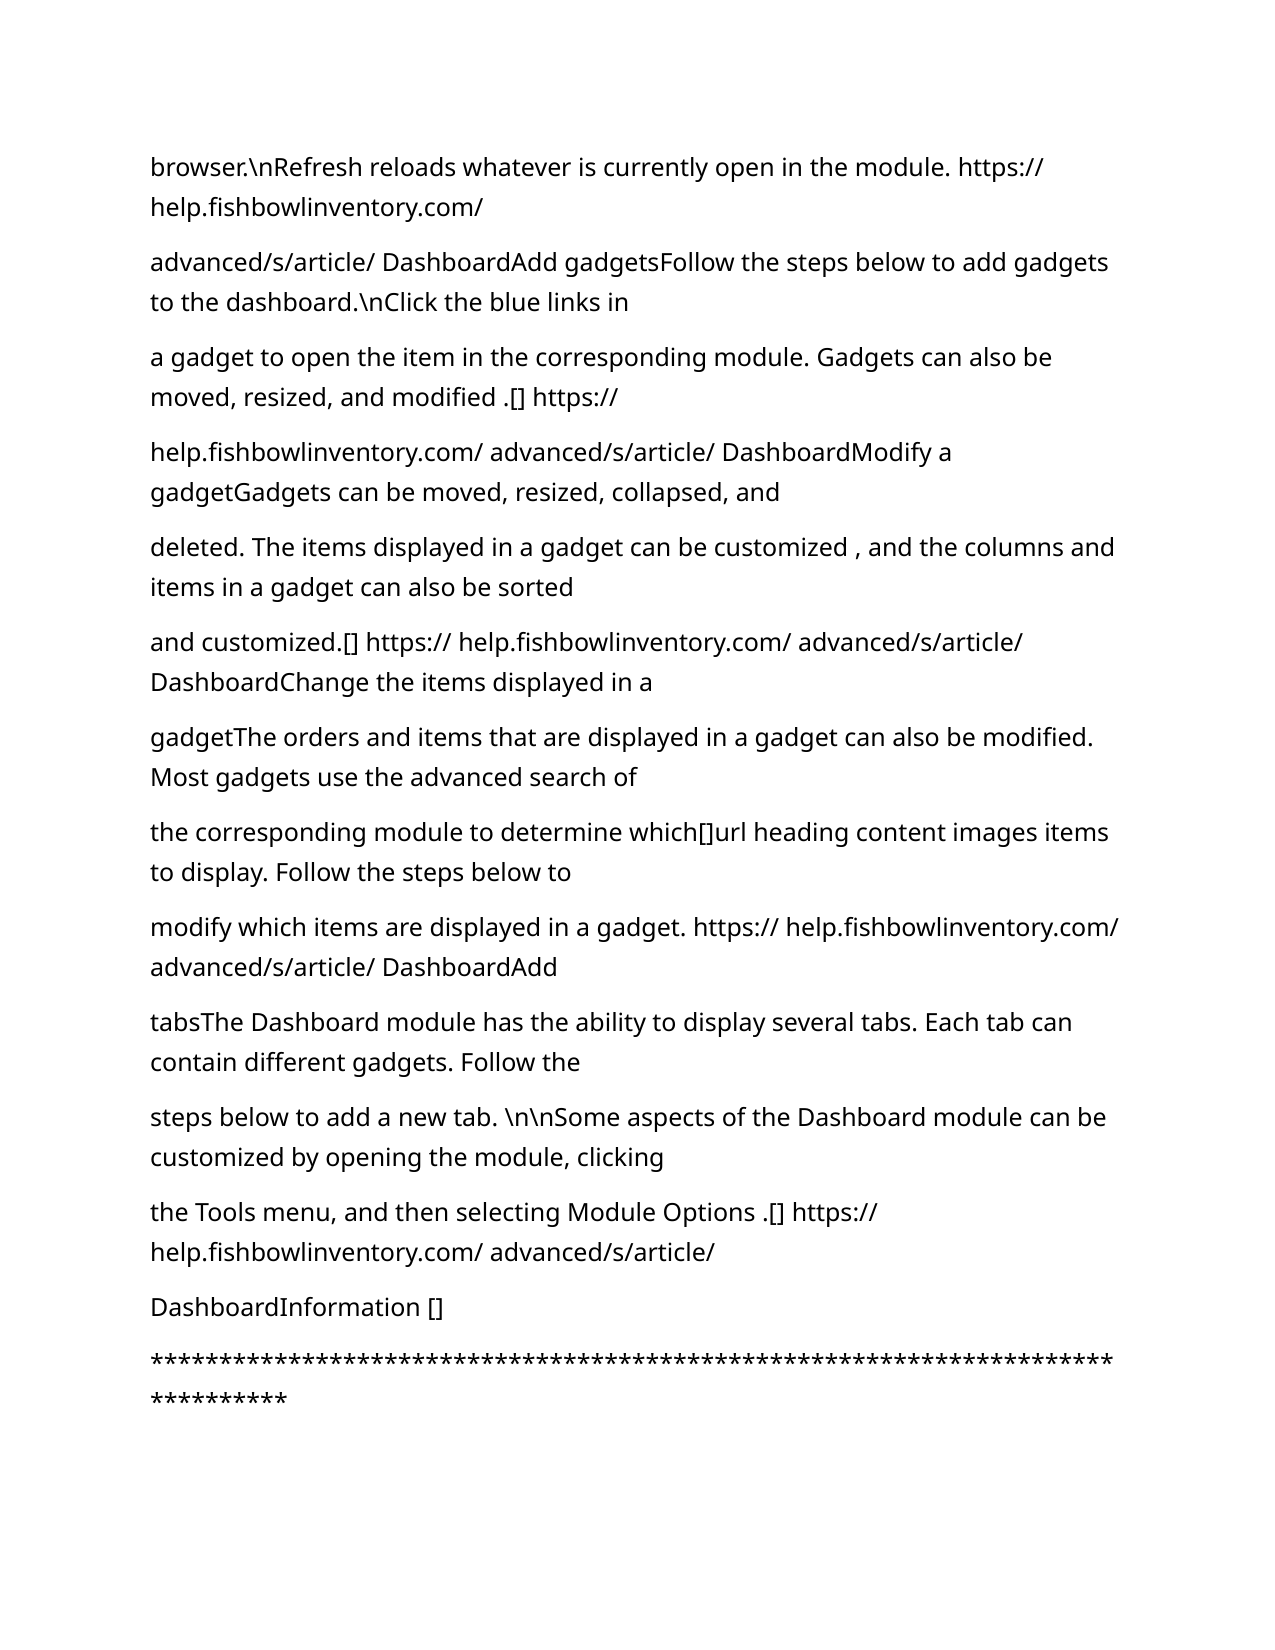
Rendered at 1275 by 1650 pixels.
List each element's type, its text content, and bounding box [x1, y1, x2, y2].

text gadgetThe orders and items that are displayed in a gadget can also be modified. Most gadgets use the advanced search of [150, 720, 1125, 793]
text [150, 1346, 1125, 1419]
text DashboardInformation [] [150, 1290, 1125, 1324]
text a gadget to open the item in the corresponding module. Gadgets can also be moved, resized, and modified .[] https:// [150, 340, 1125, 413]
text the Tools menu, and then selecting Module Options .[] https:// help.fishbowlinventory.com/ advanced/s/article/ [150, 1195, 1125, 1268]
text advanced/s/article/ DashboardAdd gadgetsFollow the steps below to add gadgets to the dashboard.\nClick the blue links in [150, 245, 1125, 318]
text the corresponding module to determine which[]url heading content images items to display. Follow the steps below to [150, 815, 1125, 888]
text browser.\nRefresh reloads whatever is currently open in the module. https:// help.fishbowlinventory.com/ [150, 150, 1125, 223]
text and customized.[] https:// help.fishbowlinventory.com/ advanced/s/article/ DashboardChange the items displayed in a [150, 625, 1125, 698]
text steps below to add a new tab. \n\nSome aspects of the Dashboard module can be customized by opening the module, clicking [150, 1100, 1125, 1173]
text modify which items are displayed in a gadget. https:// help.fishbowlinventory.com/ advanced/s/article/ DashboardAdd [150, 910, 1125, 983]
text tabsThe Dashboard module has the ability to display several tabs. Each tab can contain different gadgets. Follow the [150, 1005, 1125, 1078]
text deleted. The items displayed in a gadget can be customized , and the columns and items in a gadget can also be sorted [150, 530, 1125, 603]
text help.fishbowlinventory.com/ advanced/s/article/ DashboardModify a gadgetGadgets can be moved, resized, collapsed, and [150, 435, 1125, 508]
